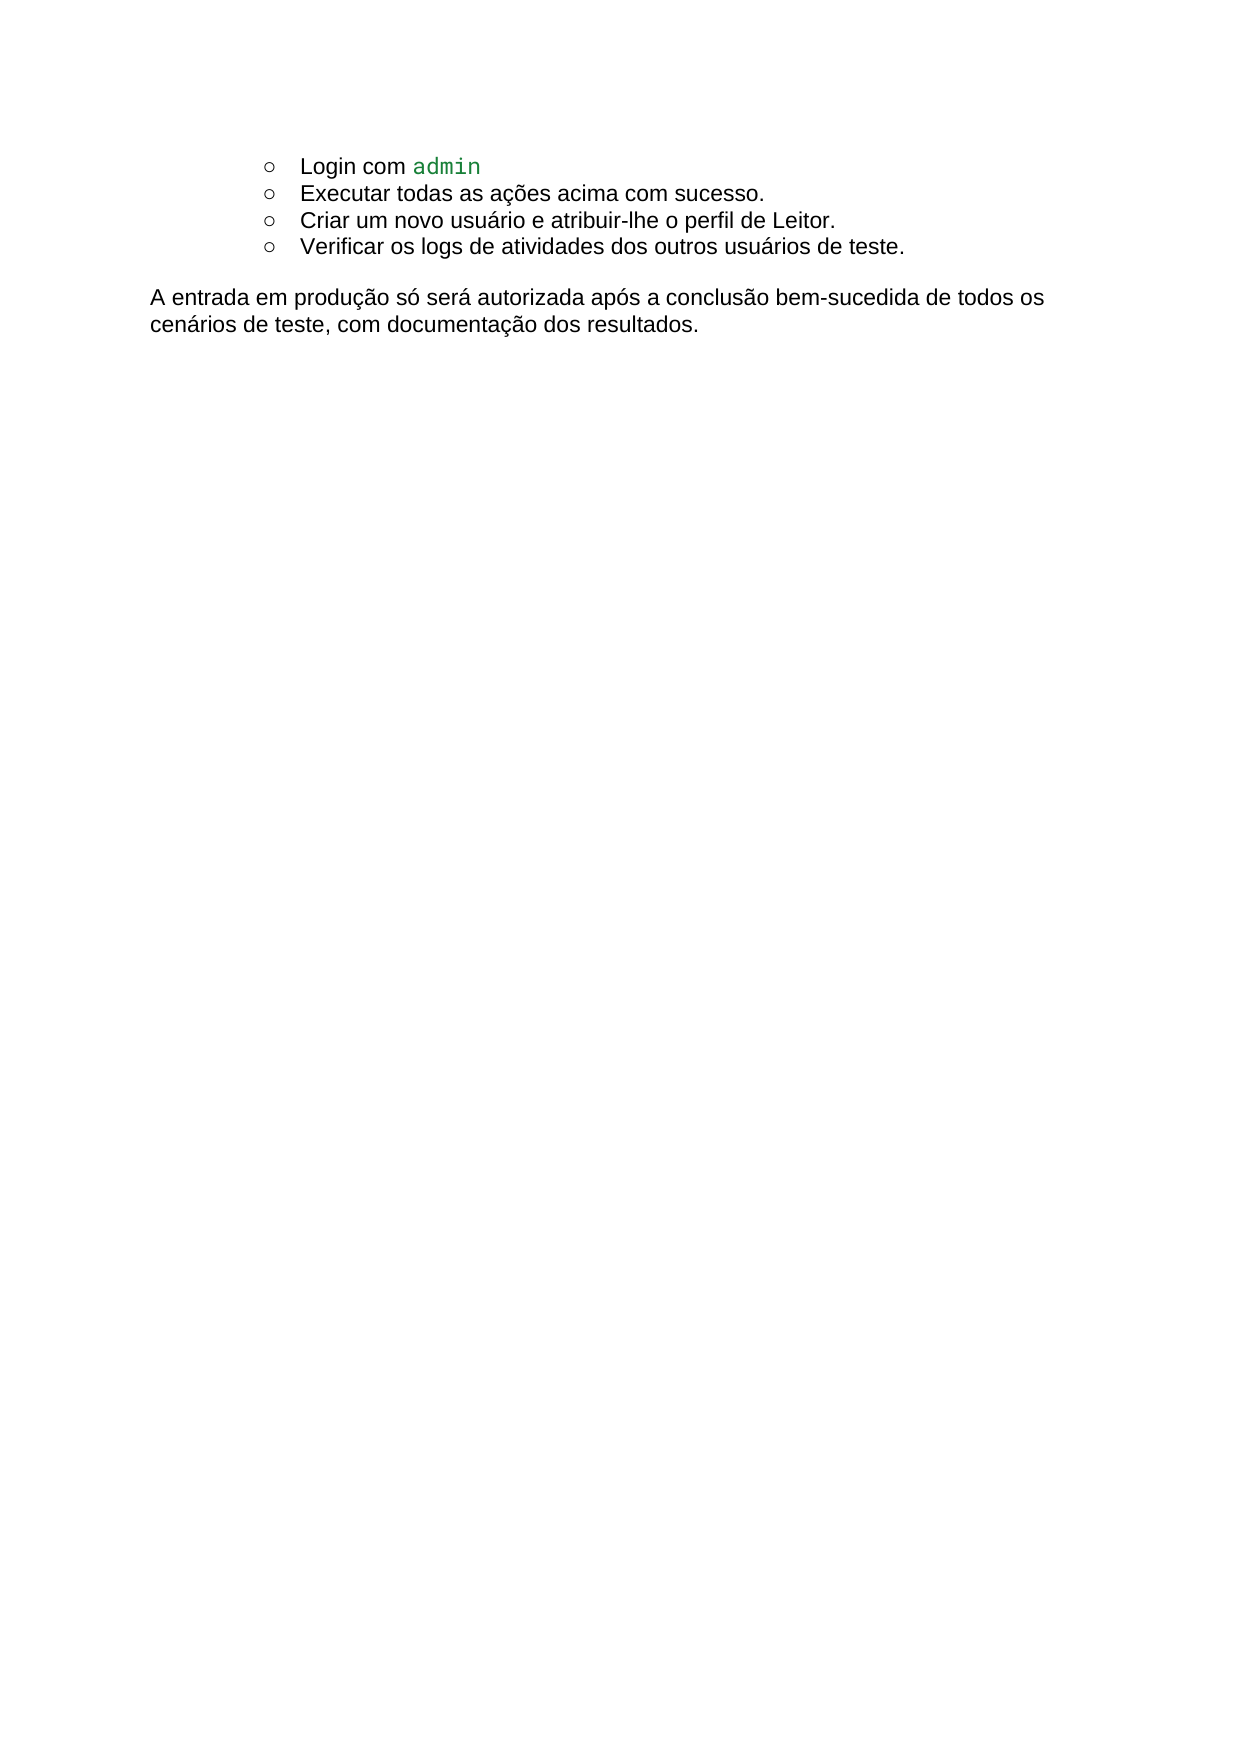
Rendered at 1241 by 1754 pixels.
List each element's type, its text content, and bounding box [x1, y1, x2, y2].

list Verificar os logs de atividades dos outros usuários de teste. [262, 233, 1090, 259]
text A entrada em produção só será autorizada após a conclusão bem-sucedida de todos os cenários de teste, com documentação dos resultados. [150, 284, 1090, 337]
list Executar todas as ações acima com sucesso. [262, 180, 1090, 207]
list Login com admin [262, 150, 1090, 180]
list Criar um novo usuário e atribuir-lhe o perfil de Leitor. [262, 207, 1090, 233]
